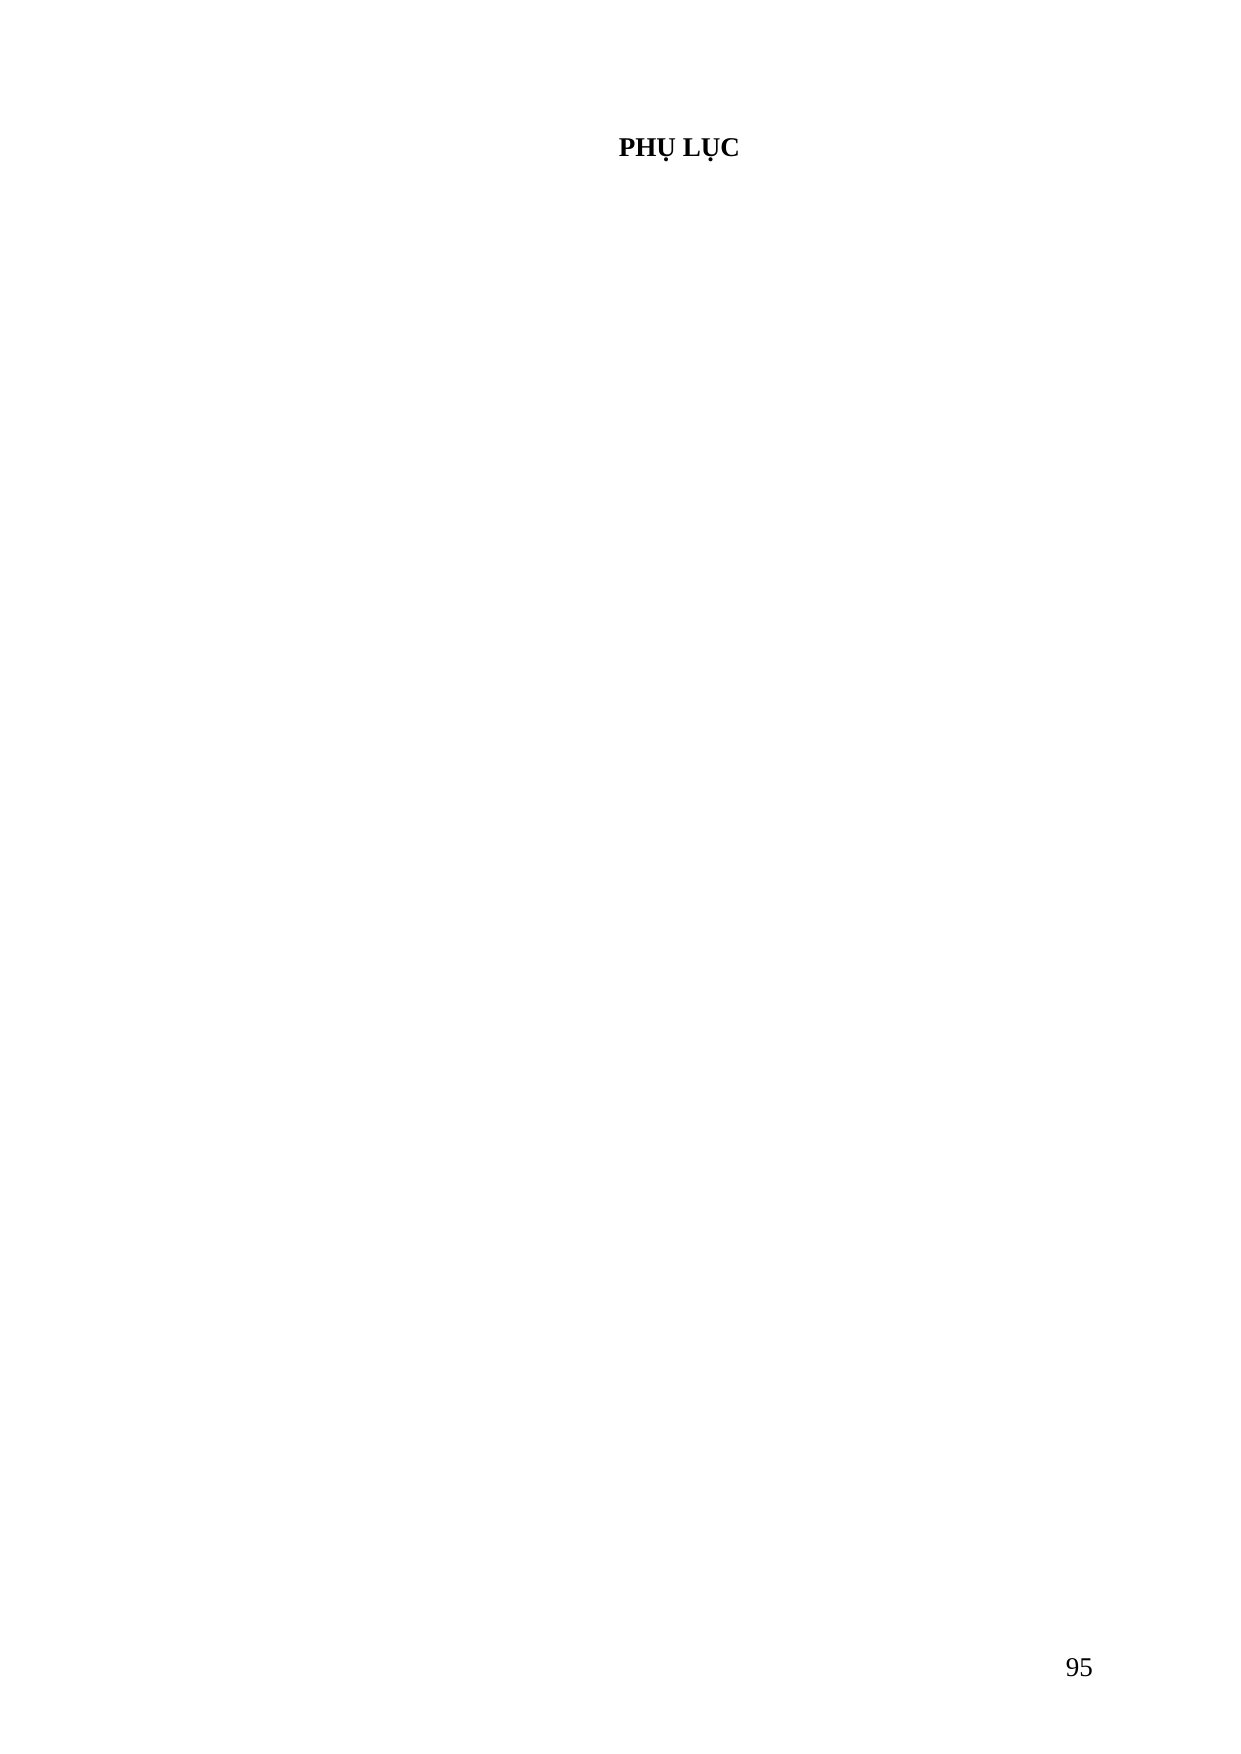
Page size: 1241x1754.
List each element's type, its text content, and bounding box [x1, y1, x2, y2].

subtitle PHỤ LỤC [266, 131, 1092, 162]
